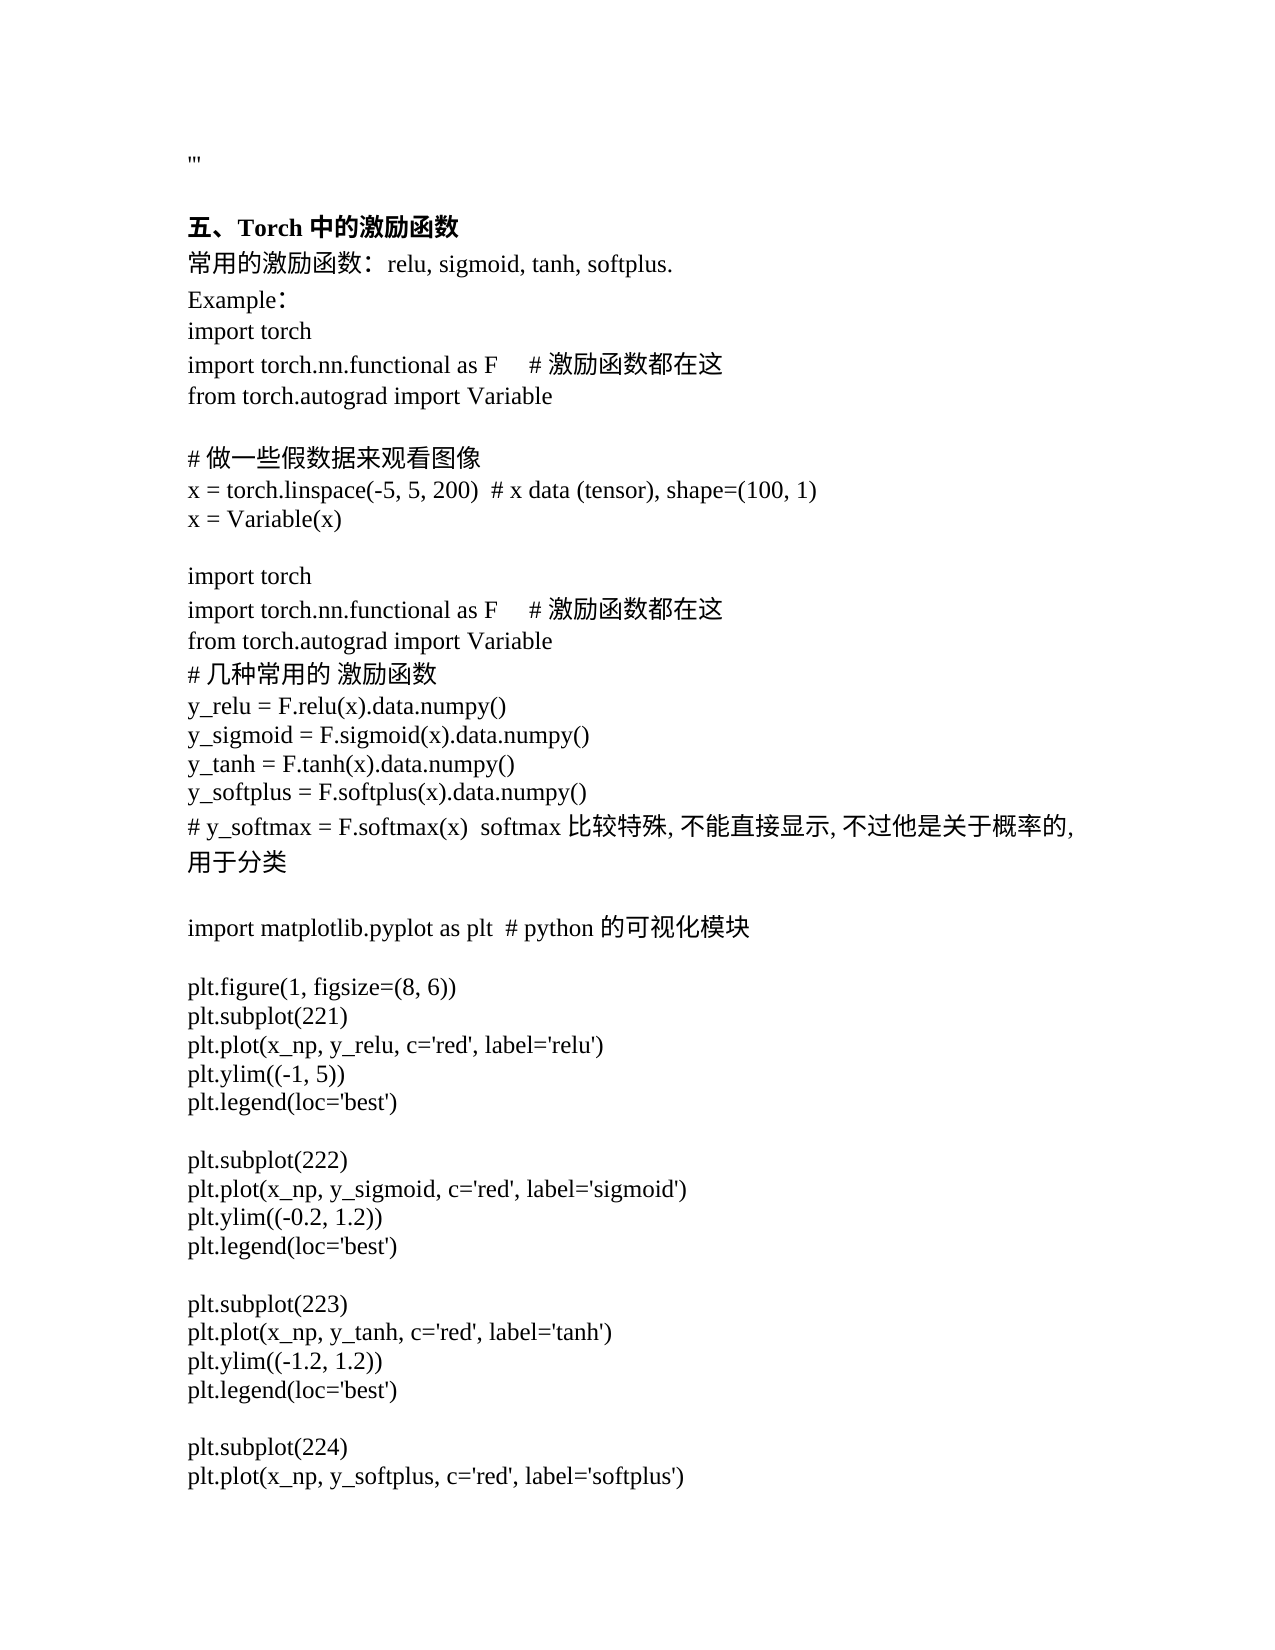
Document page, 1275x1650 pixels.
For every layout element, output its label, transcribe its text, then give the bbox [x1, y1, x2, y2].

text plt.plot(x_np, y_softplus, c='red', label='softplus') [187, 1461, 1087, 1490]
text import torch.nn.functional as F # 激励函数都在这 [187, 590, 1087, 626]
text plt.figure(1, figsize=(8, 6)) [187, 972, 1087, 1001]
text from torch.autograd import Variable [187, 381, 1087, 410]
text plt.legend(loc='best') [187, 1087, 1087, 1116]
text plt.legend(loc='best') [187, 1231, 1087, 1260]
text plt.subplot(221) [187, 1001, 1087, 1030]
text plt.ylim((-1.2, 1.2)) [187, 1346, 1087, 1375]
text plt.legend(loc='best') [187, 1375, 1087, 1404]
text x = torch.linspace(-5, 5, 200) # x data (tensor), shape=(100, 1) [187, 475, 1087, 504]
text y_tanh = F.tanh(x).data.numpy() [187, 749, 1087, 777]
text y_sigmoid = F.sigmoid(x).data.numpy() [187, 720, 1087, 749]
text plt.plot(x_np, y_relu, c='red', label='relu') [187, 1030, 1087, 1059]
text import torch.nn.functional as F # 激励函数都在这 [187, 345, 1087, 381]
text y_softplus = F.softplus(x).data.numpy() [187, 777, 1087, 806]
text plt.subplot(222) [187, 1145, 1087, 1174]
text # 几种常用的 激励函数 [187, 655, 1087, 691]
text plt.ylim((-1, 5)) [187, 1059, 1087, 1087]
text plt.plot(x_np, y_sigmoid, c='red', label='sigmoid') [187, 1174, 1087, 1202]
text plt.subplot(223) [187, 1289, 1087, 1317]
text plt.plot(x_np, y_tanh, c='red', label='tanh') [187, 1317, 1087, 1346]
text from torch.autograd import Variable [187, 626, 1087, 655]
text import matplotlib.pyplot as plt # python 的可视化模块 [187, 907, 1087, 944]
text y_relu = F.relu(x).data.numpy() [187, 691, 1087, 720]
text x = Variable(x) [187, 504, 1087, 532]
text 常用的激励函数：relu, sigmoid, tanh, softplus. [187, 244, 1087, 280]
text import torch [187, 316, 1087, 345]
text # y_softmax = F.softmax(x) softmax 比较特殊, 不能直接显示, 不过他是关于概率的, 用于分类 [187, 806, 1087, 879]
text import torch [187, 561, 1087, 590]
text Example： [187, 280, 1087, 316]
text 五、Torch 中的激励函数 [187, 207, 1087, 244]
text ''' [187, 150, 1087, 179]
text plt.subplot(224) [187, 1432, 1087, 1461]
text plt.ylim((-0.2, 1.2)) [187, 1202, 1087, 1231]
text # 做一些假数据来观看图像 [187, 439, 1087, 475]
